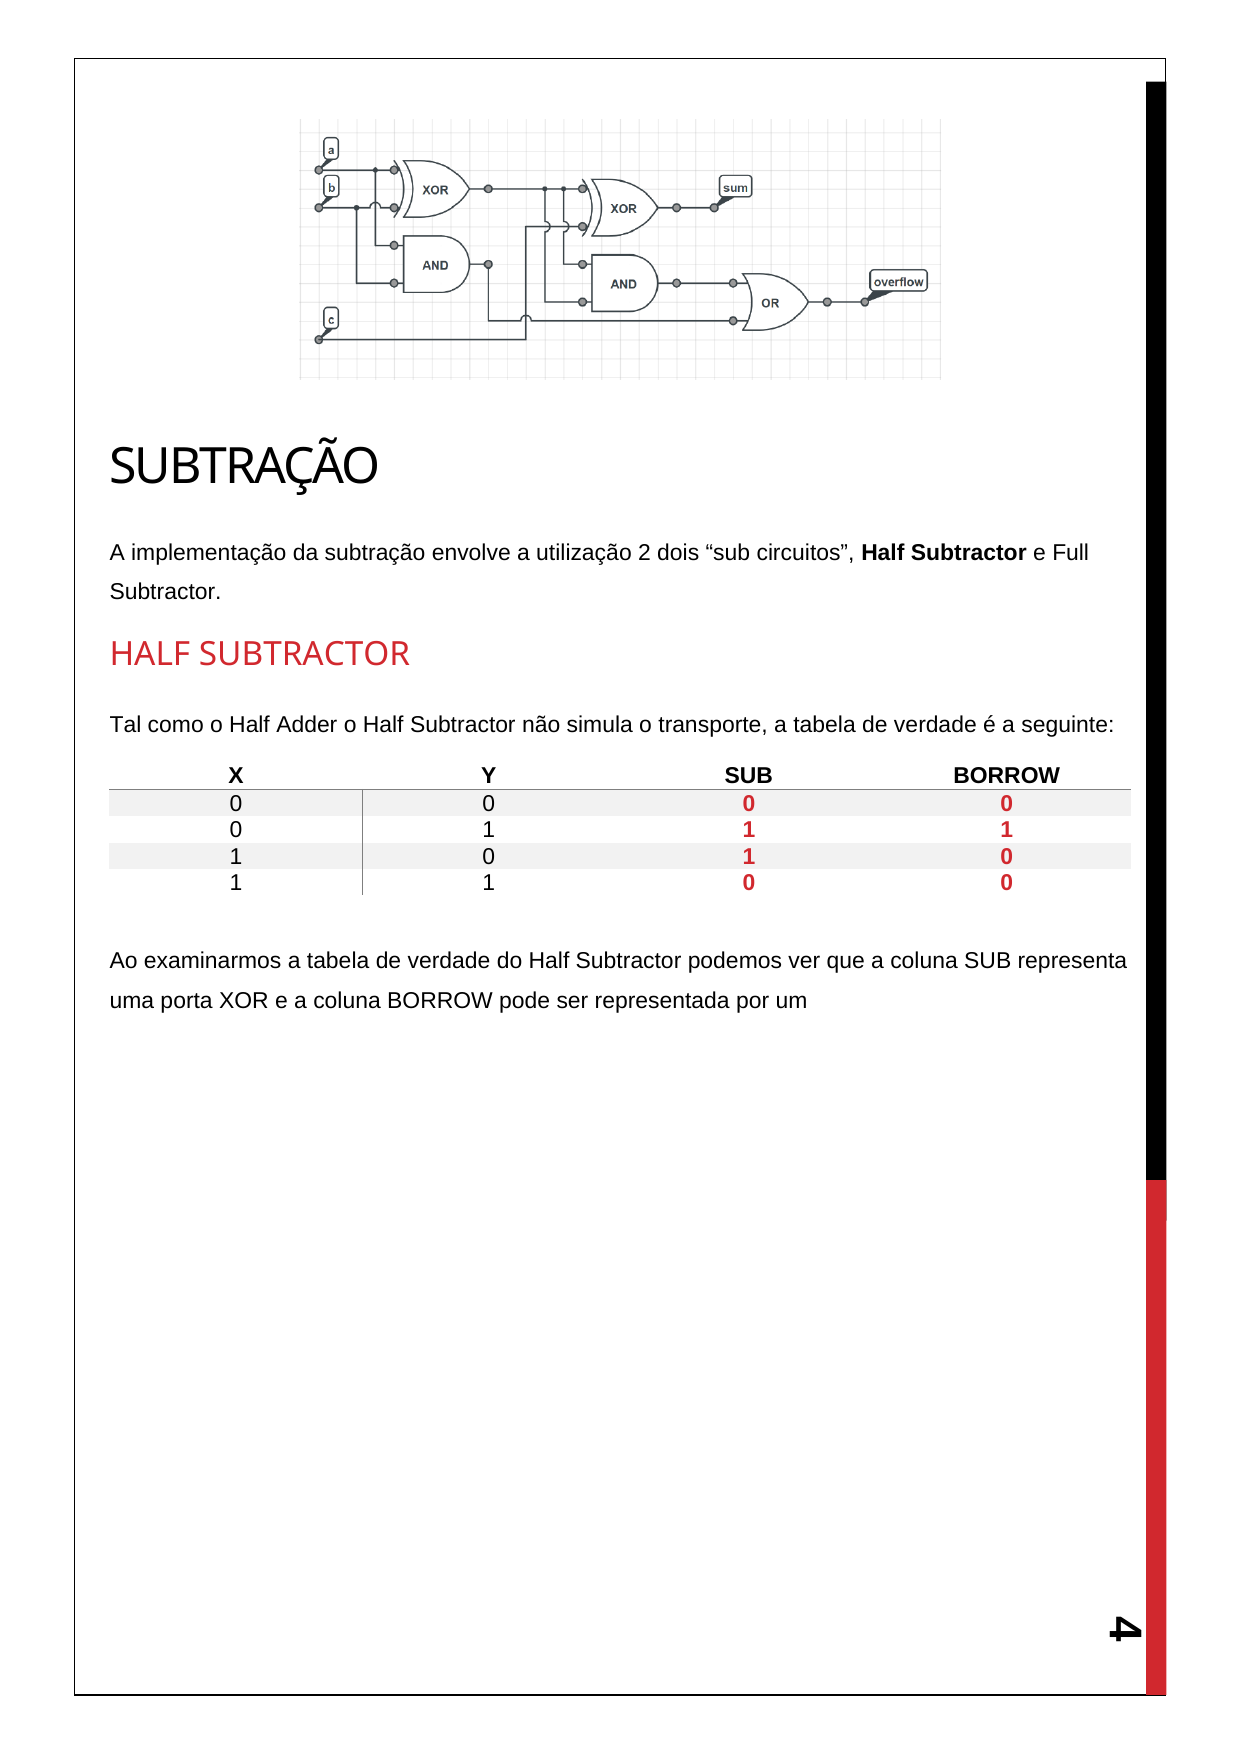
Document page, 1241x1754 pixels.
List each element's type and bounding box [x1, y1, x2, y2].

picture [299, 119, 942, 380]
